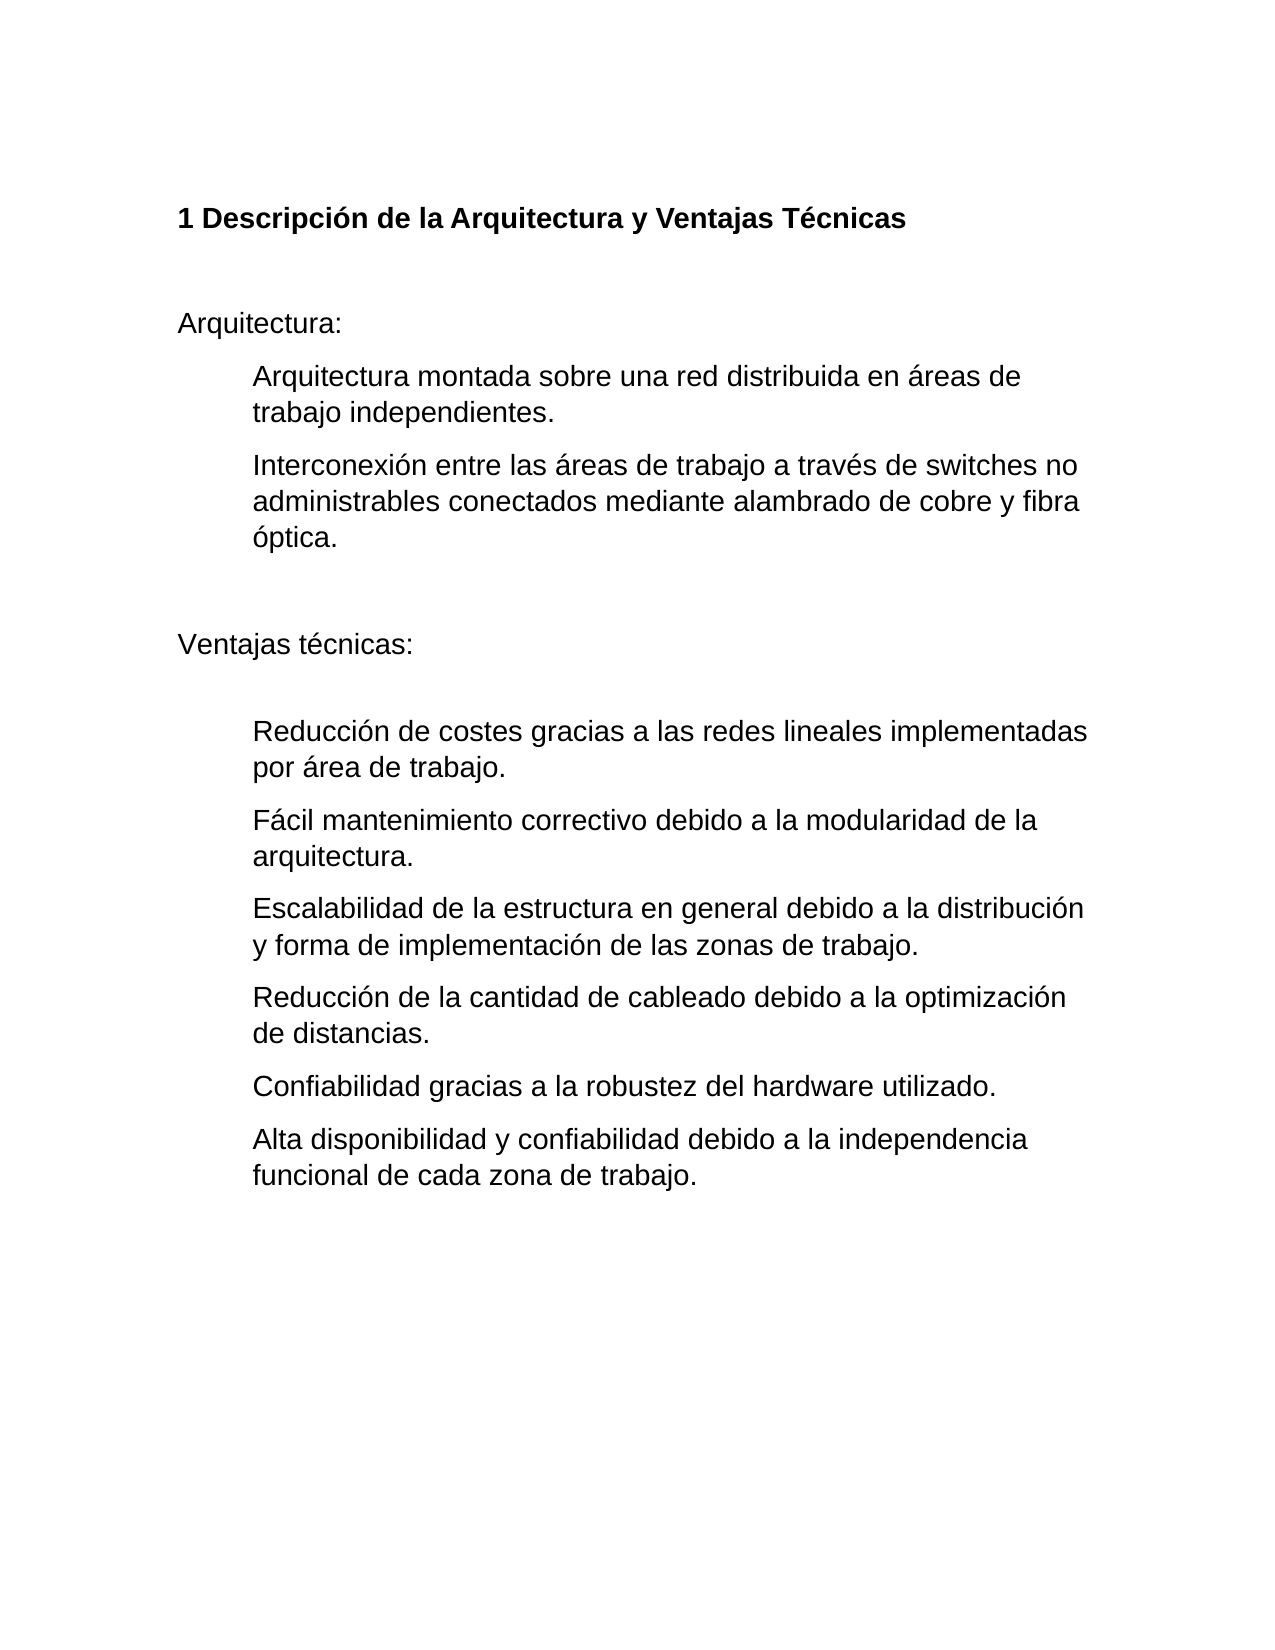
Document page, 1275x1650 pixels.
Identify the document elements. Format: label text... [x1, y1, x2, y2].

text Interconexión entre las áreas de trabajo a través de switches no administrables conectados mediante alambrado de cobre y fibra óptica. [252, 448, 1098, 553]
text Ventajas técnicas: [177, 627, 1098, 661]
text Arquitectura: [177, 306, 1098, 339]
text Arquitectura montada sobre una red distribuida en áreas de trabajo independientes. [252, 359, 1098, 428]
text Alta disponibilidad y confiabilidad debido a la independencia funcional de cada zona de trabajo. [252, 1122, 1098, 1192]
text Reducción de la cantidad de cableado debido a la optimización de distancias. [252, 980, 1098, 1050]
text Reducción de costes gracias a las redes lineales implementadas por área de trabajo. [252, 713, 1098, 783]
text Escalabilidad de la estructura en general debido a la distribución y forma de implementación de las zonas de trabajo. [252, 891, 1098, 961]
text 1 Descripción de la Arquitectura y Ventajas Técnicas [177, 201, 1098, 235]
text Confiabilidad gracias a la robustez del hardware utilizado. [252, 1069, 1098, 1103]
text Fácil mantenimiento correctivo debido a la modularidad de la arquitectura. [252, 802, 1098, 872]
